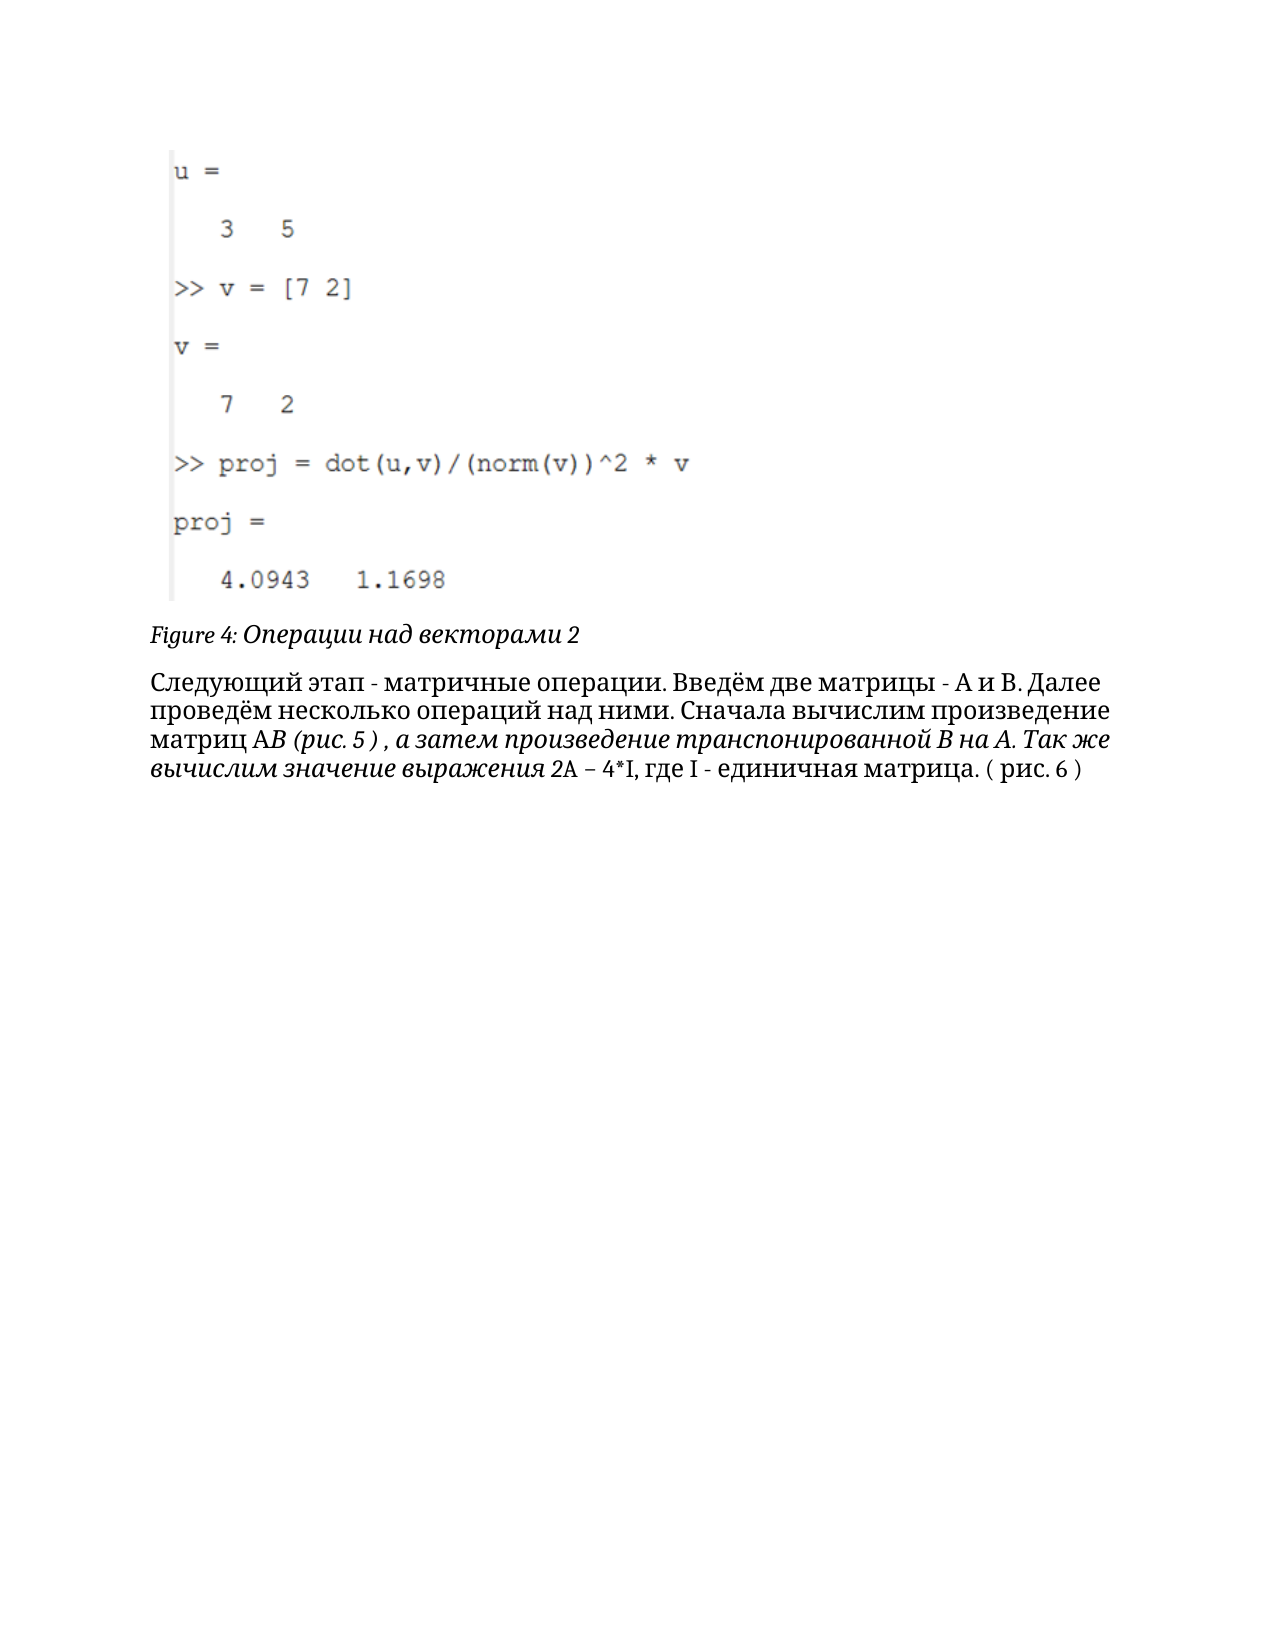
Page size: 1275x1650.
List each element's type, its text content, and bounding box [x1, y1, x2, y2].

text Следующий этап - матричные операции. Введём две матрицы - А и В. Далее проведём несколько операций над ними. Сначала вычислим произведение матриц АВ (рис. 5 ) , а затем произведение транспонированной В на А. Так же вычислим значение выражения 2A − 4*I, где I - единичная матрица. ( рис. 6 ) [150, 668, 1125, 783]
text Figure 4: Операции над векторами 2 [150, 621, 1125, 650]
picture [168, 150, 1044, 601]
